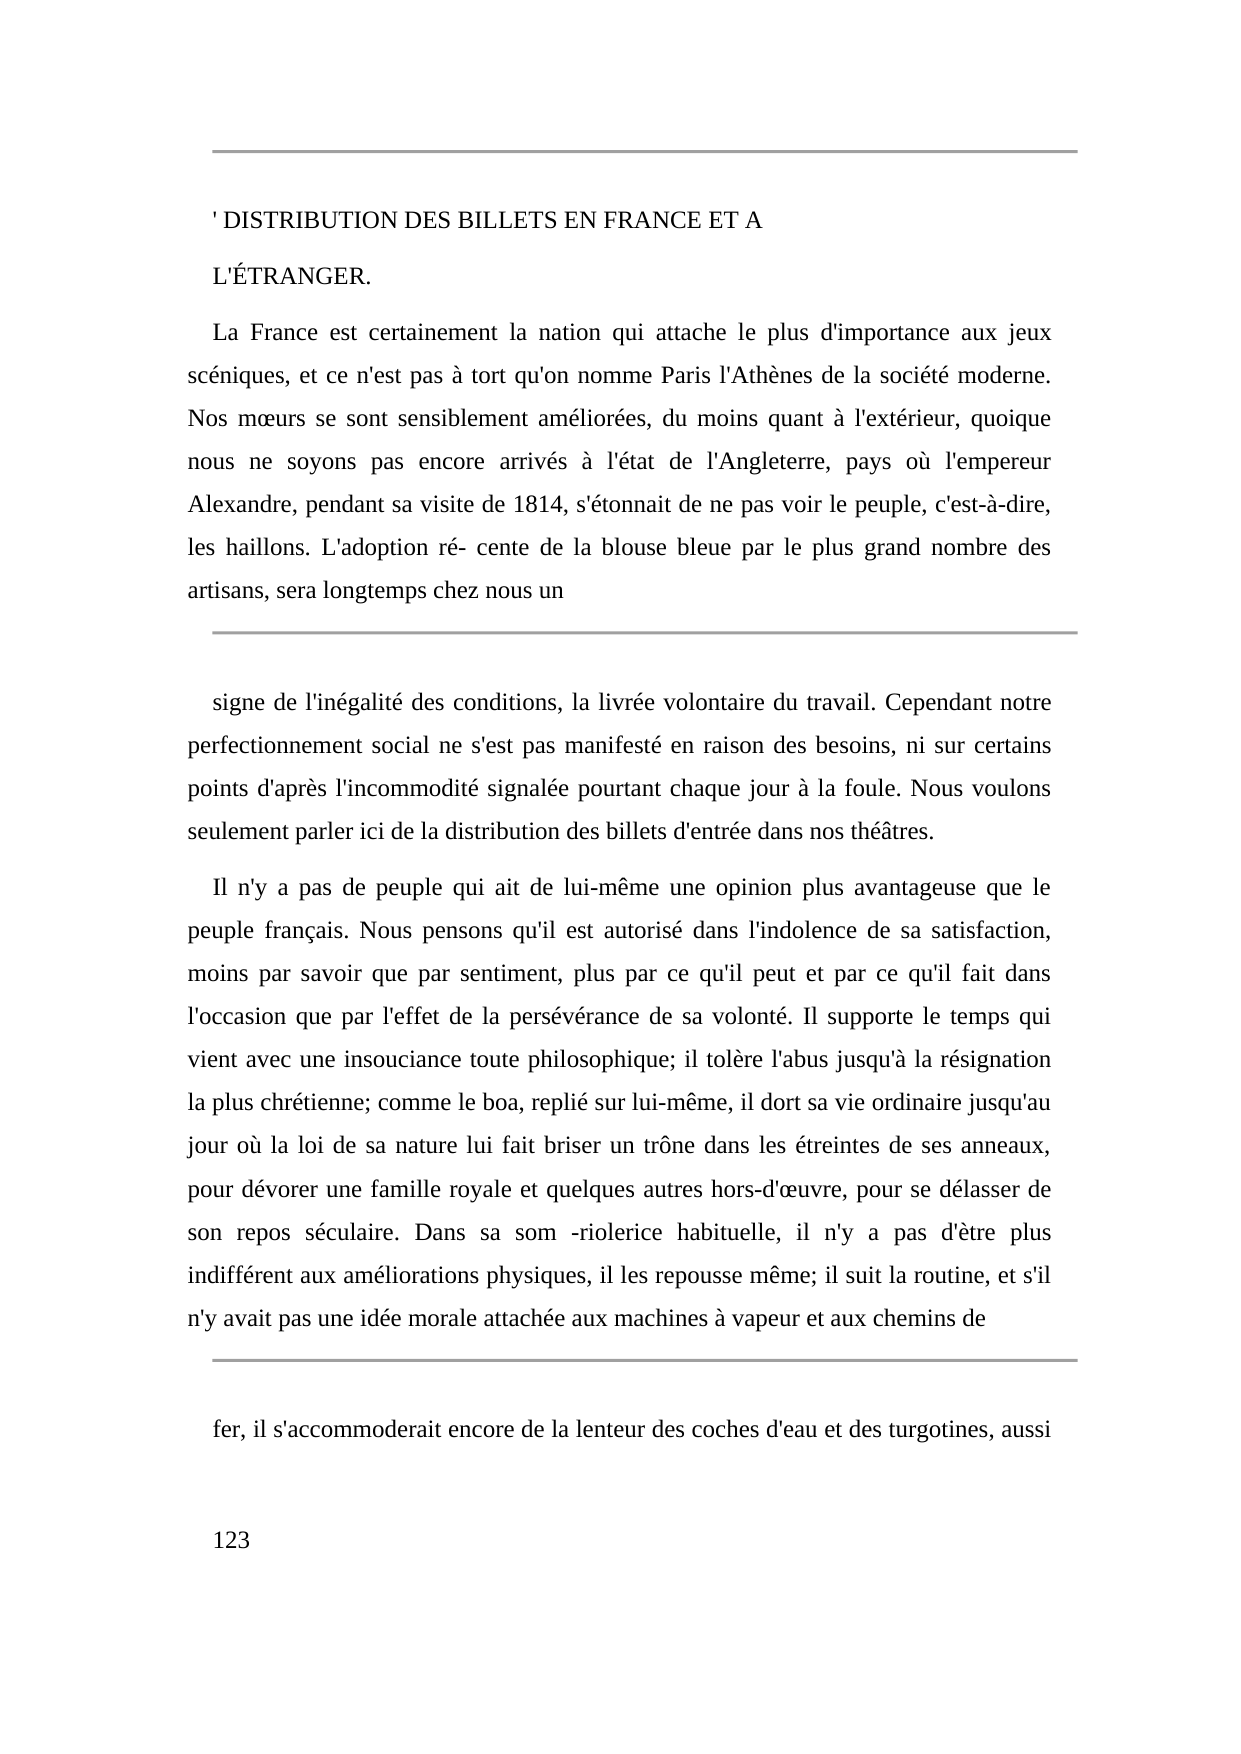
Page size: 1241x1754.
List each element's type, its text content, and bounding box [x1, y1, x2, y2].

text L'ÉTRANGER. [187, 261, 1053, 290]
text signe de l'inégalité des conditions, la livrée volontaire du travail. Cependant notre perfectionnement social ne s'est pas manifesté en raison des besoins, ni sur certains points d'après l'incommodité signalée pourtant chaque jour à la foule. Nous voulons seulement parler ici de la distribution des billets d'entrée dans nos théâtres. [187, 687, 1053, 845]
text La France est certainement la nation qui attache le plus d'importance aux jeux scéniques, et ce n'est pas à tort qu'on nomme Paris l'Athènes de la société moderne. Nos mœurs se sont sensiblement améliorées, du moins quant à l'extérieur, quoique nous ne soyons pas encore arrivés à l'état de l'Angleterre, pays où l'empereur Alexandre, pendant sa visite de 1814, s'étonnait de ne pas voir le peuple, c'est-à-dire, les haillons. L'adoption ré- cente de la blouse bleue par le plus grand nombre des artisans, sera longtemps chez nous un [187, 317, 1053, 604]
text ' DISTRIBUTION DES BILLETS EN FRANCE ET A [187, 206, 1053, 234]
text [187, 1414, 1053, 1443]
text Il n'y a pas de peuple qui ait de lui-même une opinion plus avantageuse que le peuple français. Nous pensons qu'il est autorisé dans l'indolence de sa satisfaction, moins par savoir que par sentiment, plus par ce qu'il peut et par ce qu'il fait dans l'occasion que par l'effet de la persévérance de sa volonté. Il supporte le temps qui vient avec une insouciance toute philosophique; il tolère l'abus jusqu'à la résignation la plus chrétienne; comme le boa, replié sur lui-même, il dort sa vie ordinaire jusqu'au jour où la loi de sa nature lui fait briser un trône dans les étreintes de ses anneaux, pour dévorer une famille royale et quelques autres hors-d'œuvre, pour se délasser de son repos séculaire. Dans sa som -riolerice habituelle, il n'y a pas d'ètre plus indifférent aux améliorations physiques, il les repousse même; il suit la routine, et s'il n'y avait pas une idée morale attachée aux machines à vapeur et aux chemins de [187, 872, 1053, 1332]
